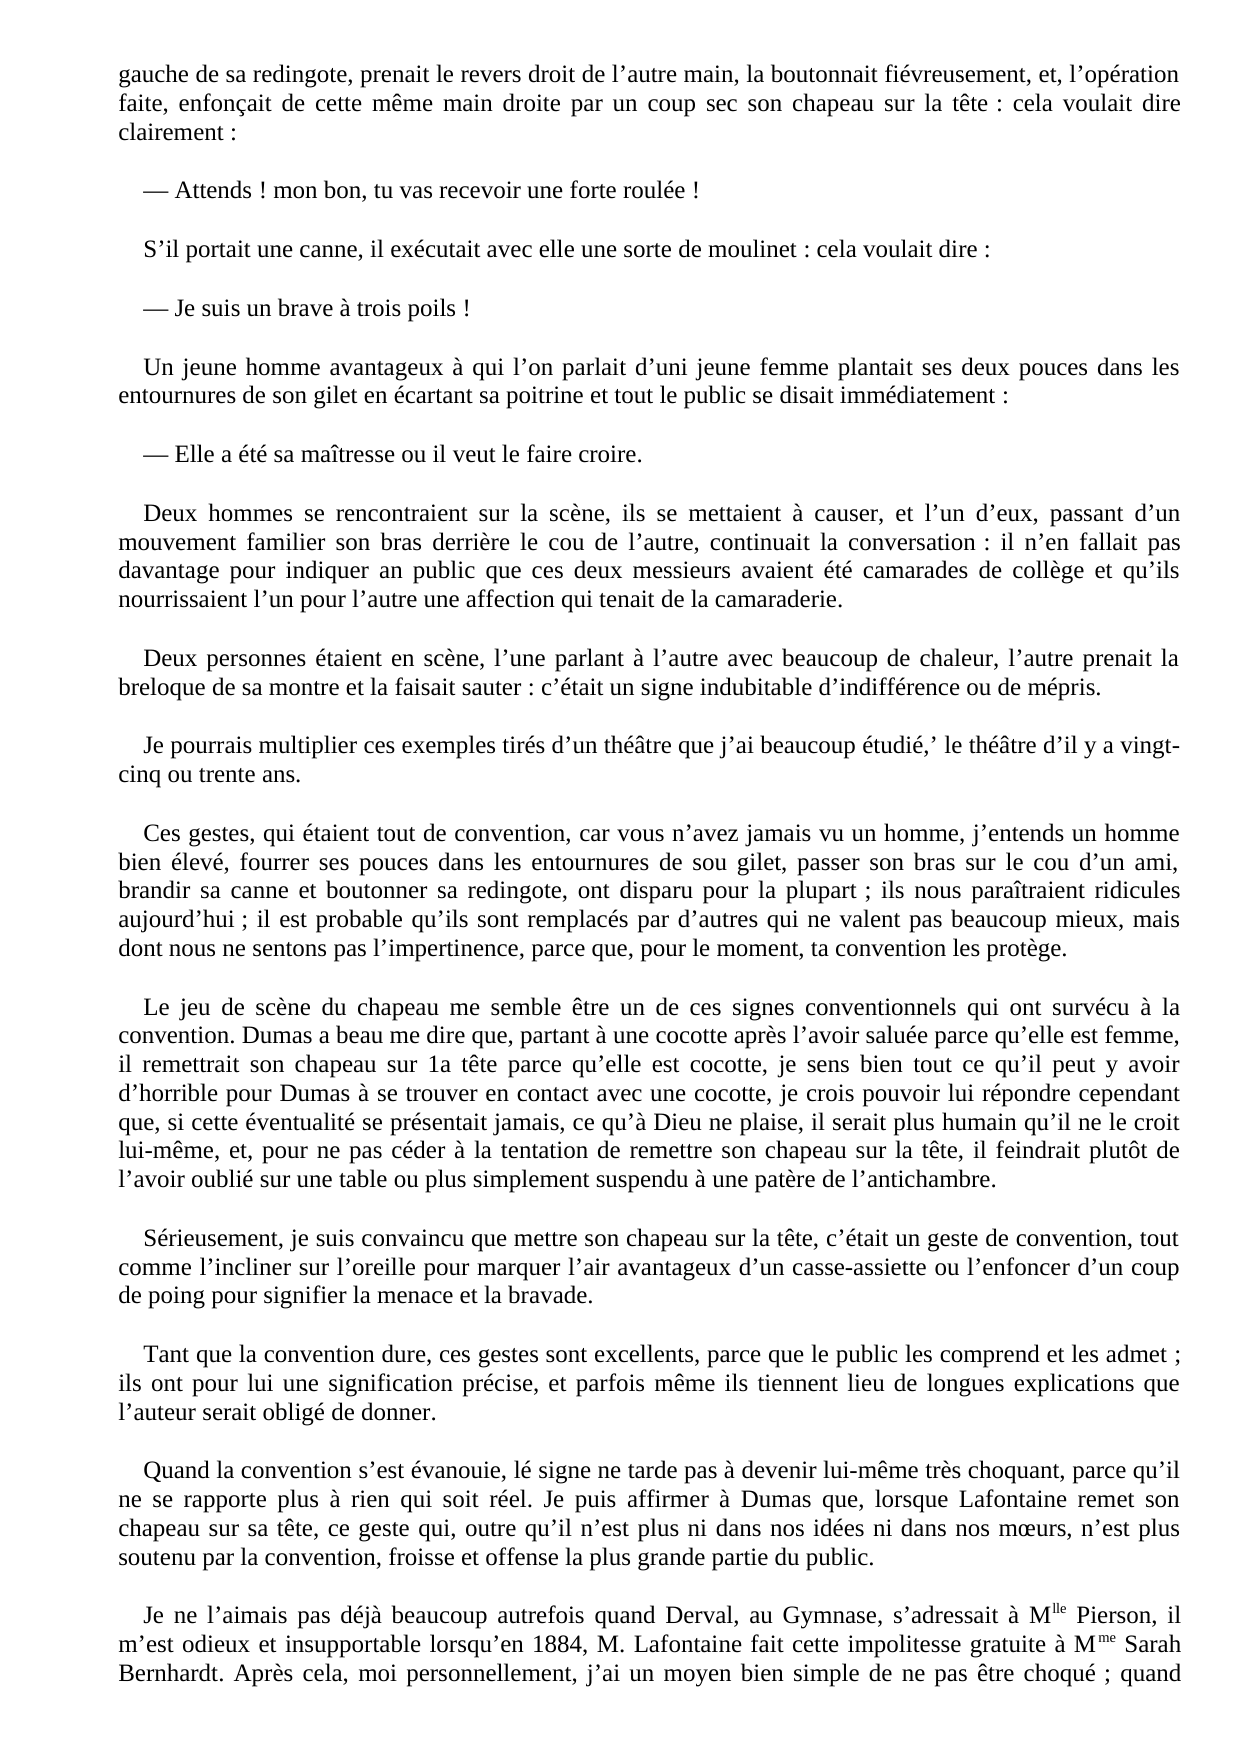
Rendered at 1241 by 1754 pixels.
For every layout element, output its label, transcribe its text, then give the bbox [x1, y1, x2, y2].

text Je pourrais multiplier ces exemples tirés d’un théâtre que j’ai beaucoup étudié,’ le théâtre d’il y a vingt-cinq ou trente ans. [118, 730, 1181, 788]
text S’il portait une canne, il exécutait avec elle une sorte de moulinet : cela voulait dire : [118, 234, 1181, 263]
text Un jeune homme avantageux à qui l’on parlait d’uni jeune femme plantait ses deux pouces dans les entournures de son gilet en écartant sa poitrine et tout le public se disait immédiatement : [118, 352, 1181, 409]
text — Attends ! mon bon, tu vas recevoir une forte roulée ! [118, 175, 1181, 204]
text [118, 1600, 1181, 1687]
text Tant que la convention dure, ces gestes sont excellents, parce que le public les comprend et les admet ; ils ont pour lui une signification précise, et parfois même ils tiennent lieu de longues explications que l’auteur serait obligé de donner. [118, 1339, 1181, 1425]
text Deux personnes étaient en scène, l’une parlant à l’autre avec beaucoup de chaleur, l’autre prenait la breloque de sa montre et la faisait sauter : c’était un signe indubitable d’indifférence ou de mépris. [118, 643, 1181, 700]
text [118, 59, 1181, 145]
text Quand la convention s’est évanouie, lé signe ne tarde pas à devenir lui-même très choquant, parce qu’il ne se rapporte plus à rien qui soit réel. Je puis affirmer à Dumas que, lorsque Lafontaine remet son chapeau sur sa tête, ce geste qui, outre qu’il n’est plus ni dans nos idées ni dans nos mœurs, n’est plus soutenu par la convention, froisse et offense la plus grande partie du public. [118, 1455, 1181, 1570]
text — Je suis un brave à trois poils ! [118, 293, 1181, 322]
text Deux hommes se rencontraient sur la scène, ils se mettaient à causer, et l’un d’eux, passant d’un mouvement familier son bras derrière le cou de l’autre, continuait la conversation : il n’en fallait pas davantage pour indiquer an public que ces deux messieurs avaient été camarades de collège et qu’ils nourrissaient l’un pour l’autre une affection qui tenait de la camaraderie. [118, 498, 1181, 613]
text Le jeu de scène du chapeau me semble être un de ces signes conventionnels qui ont survécu à la convention. Dumas a beau me dire que, partant à une cocotte après l’avoir saluée parce qu’elle est femme, il remettrait son chapeau sur 1a tête parce qu’elle est cocotte, je sens bien tout ce qu’il peut y avoir d’horrible pour Dumas à se trouver en contact avec une cocotte, je crois pouvoir lui répondre cependant que, si cette éventualité se présentait jamais, ce qu’à Dieu ne plaise, il serait plus humain qu’il ne le croit lui-même, et, pour ne pas céder à la tentation de remettre son chapeau sur la tête, il feindrait plutôt de l’avoir oublié sur une table ou plus simplement suspendu à une patère de l’antichambre. [118, 992, 1181, 1193]
text Ces gestes, qui étaient tout de convention, car vous n’avez jamais vu un homme, j’entends un homme bien élevé, fourrer ses pouces dans les entournures de sou gilet, passer son bras sur le cou d’un ami, brandir sa canne et boutonner sa redingote, ont disparu pour la plupart ; ils nous paraîtraient ridicules aujourd’hui ; il est probable qu’ils sont remplacés par d’autres qui ne valent pas beaucoup mieux, mais dont nous ne sentons pas l’impertinence, parce que, pour le moment, ta convention les protège. [118, 818, 1181, 962]
text Sérieusement, je suis convaincu que mettre son chapeau sur la tête, c’était un geste de convention, tout comme l’incliner sur l’oreille pour marquer l’air avantageux d’un casse-assiette ou l’enfoncer d’un coup de poing pour signifier la menace et la bravade. [118, 1223, 1181, 1309]
text — Elle a été sa maîtresse ou il veut le faire croire. [118, 439, 1181, 468]
